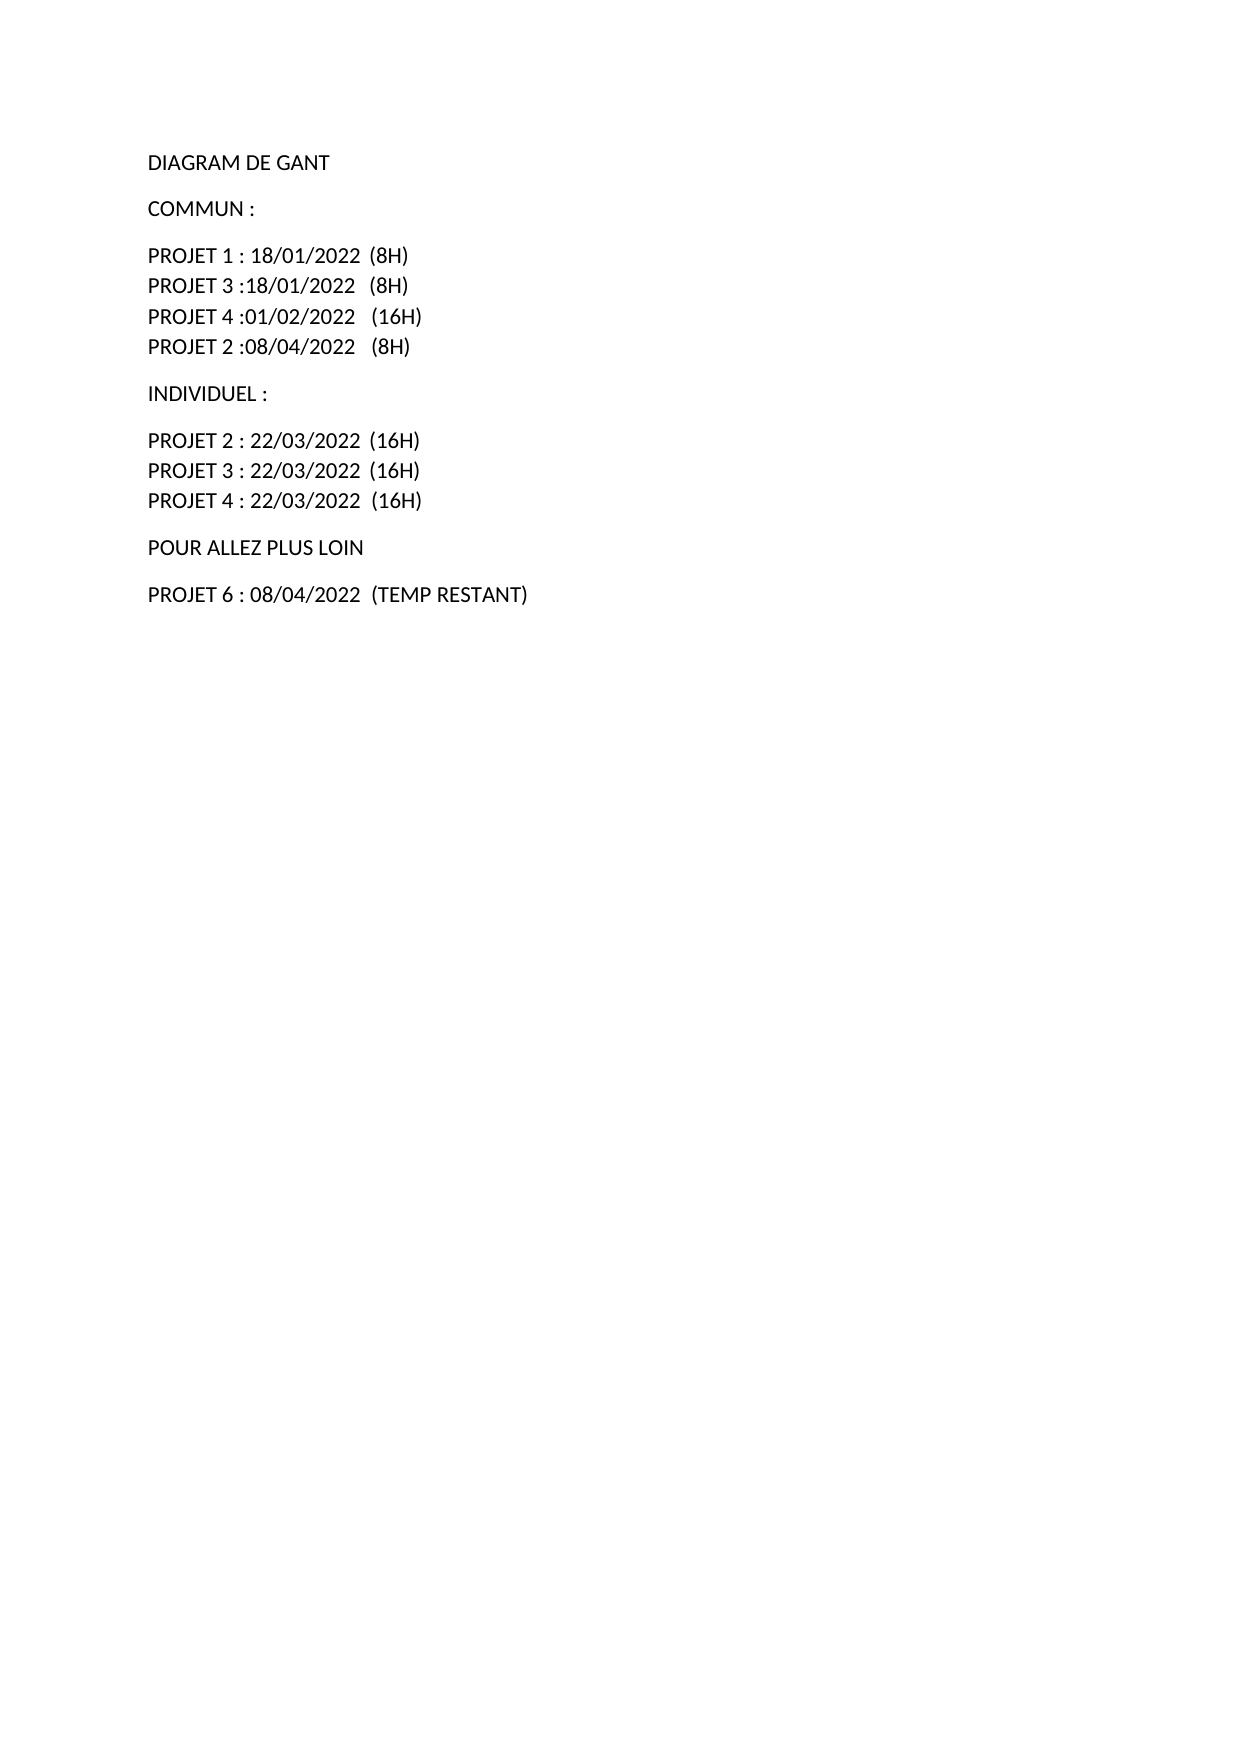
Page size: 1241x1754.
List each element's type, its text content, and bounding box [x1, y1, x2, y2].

text INDIVIDUEL : [148, 379, 1093, 407]
text PROJET 2 : 22/03/2022 (16H) PROJET 3 : 22/03/2022 (16H) PROJET 4 : 22/03/2022 (16H) [148, 426, 1093, 514]
text COMMUN : [148, 194, 1093, 222]
text PROJET 1 : 18/01/2022 (8H) PROJET 3 :18/01/2022 (8H) PROJET 4 :01/02/2022 (16H) PROJET 2 :08/04/2022 (8H) [148, 241, 1093, 360]
text PROJET 6 : 08/04/2022 (TEMP RESTANT) [148, 580, 1093, 608]
text DIAGRAM DE GANT [148, 148, 1093, 176]
text POUR ALLEZ PLUS LOIN [148, 533, 1093, 561]
